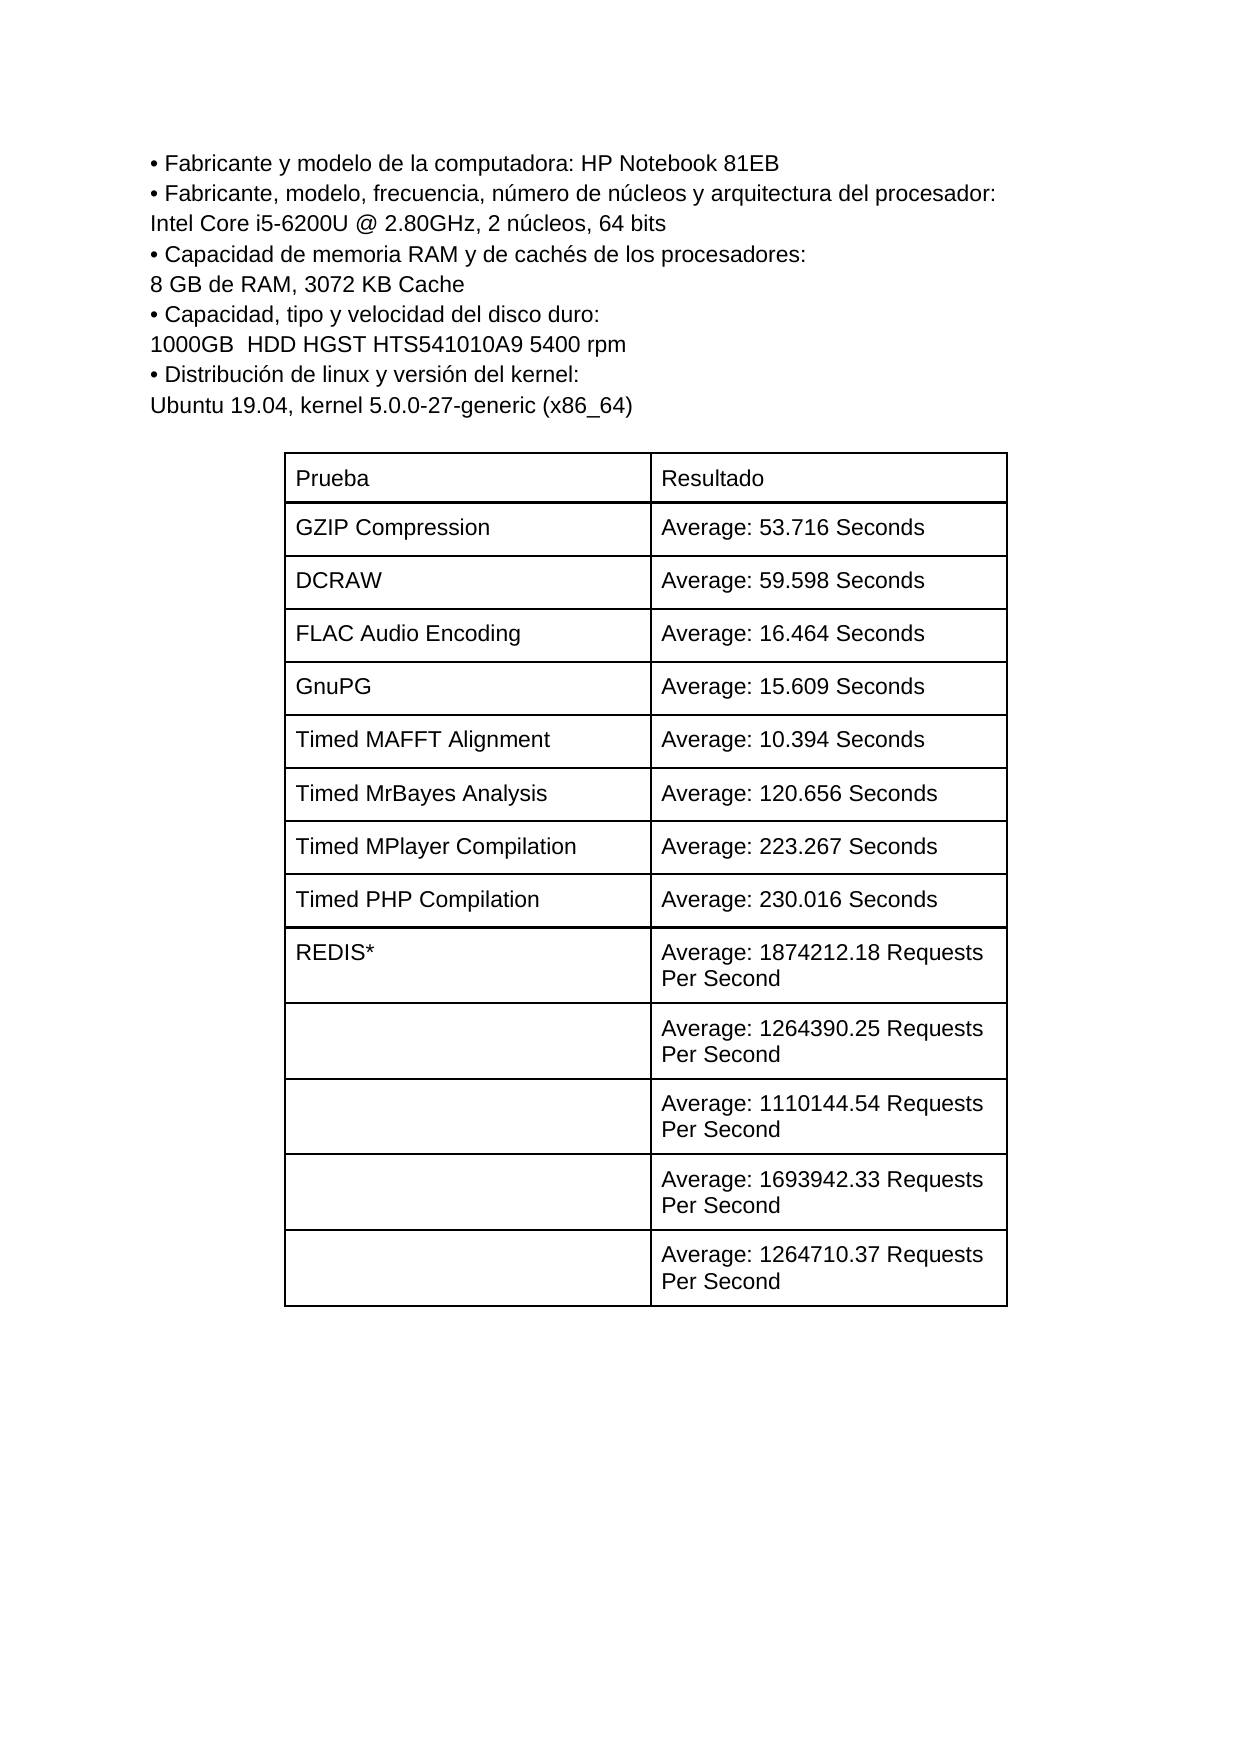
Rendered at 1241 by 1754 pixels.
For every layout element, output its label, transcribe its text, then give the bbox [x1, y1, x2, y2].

table_cell FLAC Audio Encoding [286, 610, 650, 661]
table_cell [286, 1155, 650, 1229]
table_cell Average: 53.716 Seconds [652, 504, 1006, 554]
table_cell Timed MPlayer Compilation [286, 822, 650, 873]
table_header Prueba [286, 454, 650, 501]
text Intel Core i5-6200U @ 2.80GHz, 2 núcleos, 64 bits [150, 210, 1090, 237]
table_cell Timed MrBayes Analysis [286, 769, 650, 820]
table_cell [286, 1231, 650, 1304]
table_cell Average: 1874212.18 Requests Per Second [652, 929, 1006, 1002]
text • Capacidad de memoria RAM y de cachés de los procesadores: [150, 241, 1090, 267]
table_cell Average: 16.464 Seconds [652, 610, 1006, 661]
table_cell Average: 1693942.33 Requests Per Second [652, 1155, 1006, 1229]
table_cell Average: 1264390.25 Requests Per Second [652, 1004, 1006, 1078]
table_cell Average: 223.267 Seconds [652, 822, 1006, 873]
text • Distribución de linux y versión del kernel: [150, 361, 1090, 388]
text 8 GB de RAM, 3072 KB Cache [150, 271, 1090, 297]
table_cell Average: 1264710.37 Requests Per Second [652, 1231, 1006, 1304]
table_cell GnuPG [286, 663, 650, 714]
text • Fabricante y modelo de la computadora: HP Notebook 81EB [150, 150, 1090, 176]
table_cell Average: 120.656 Seconds [652, 769, 1006, 820]
text • Capacidad, tipo y velocidad del disco duro: [150, 301, 1090, 327]
table_cell DCRAW [286, 557, 650, 608]
table_cell Average: 230.016 Seconds [652, 875, 1006, 926]
text Ubuntu 19.04, kernel 5.0.0-27-generic (x86_64) [150, 392, 1090, 418]
table_cell Timed MAFFT Alignment [286, 716, 650, 767]
table_cell Average: 59.598 Seconds [652, 557, 1006, 608]
table_header Resultado [652, 454, 1006, 501]
table_cell Average: 10.394 Seconds [652, 716, 1006, 767]
text • Fabricante, modelo, frecuencia, número de núcleos y arquitectura del procesador: [150, 180, 1090, 207]
table_cell Average: 15.609 Seconds [652, 663, 1006, 714]
table_cell GZIP Compression [286, 504, 650, 554]
table_cell [286, 1004, 650, 1078]
table_cell [286, 1080, 650, 1153]
table_cell Average: 1110144.54 Requests Per Second [652, 1080, 1006, 1153]
table_cell Timed PHP Compilation [286, 875, 650, 926]
text 1000GB HDD HGST HTS541010A9 5400 rpm [150, 331, 1090, 358]
table_cell REDIS* [286, 929, 650, 1002]
